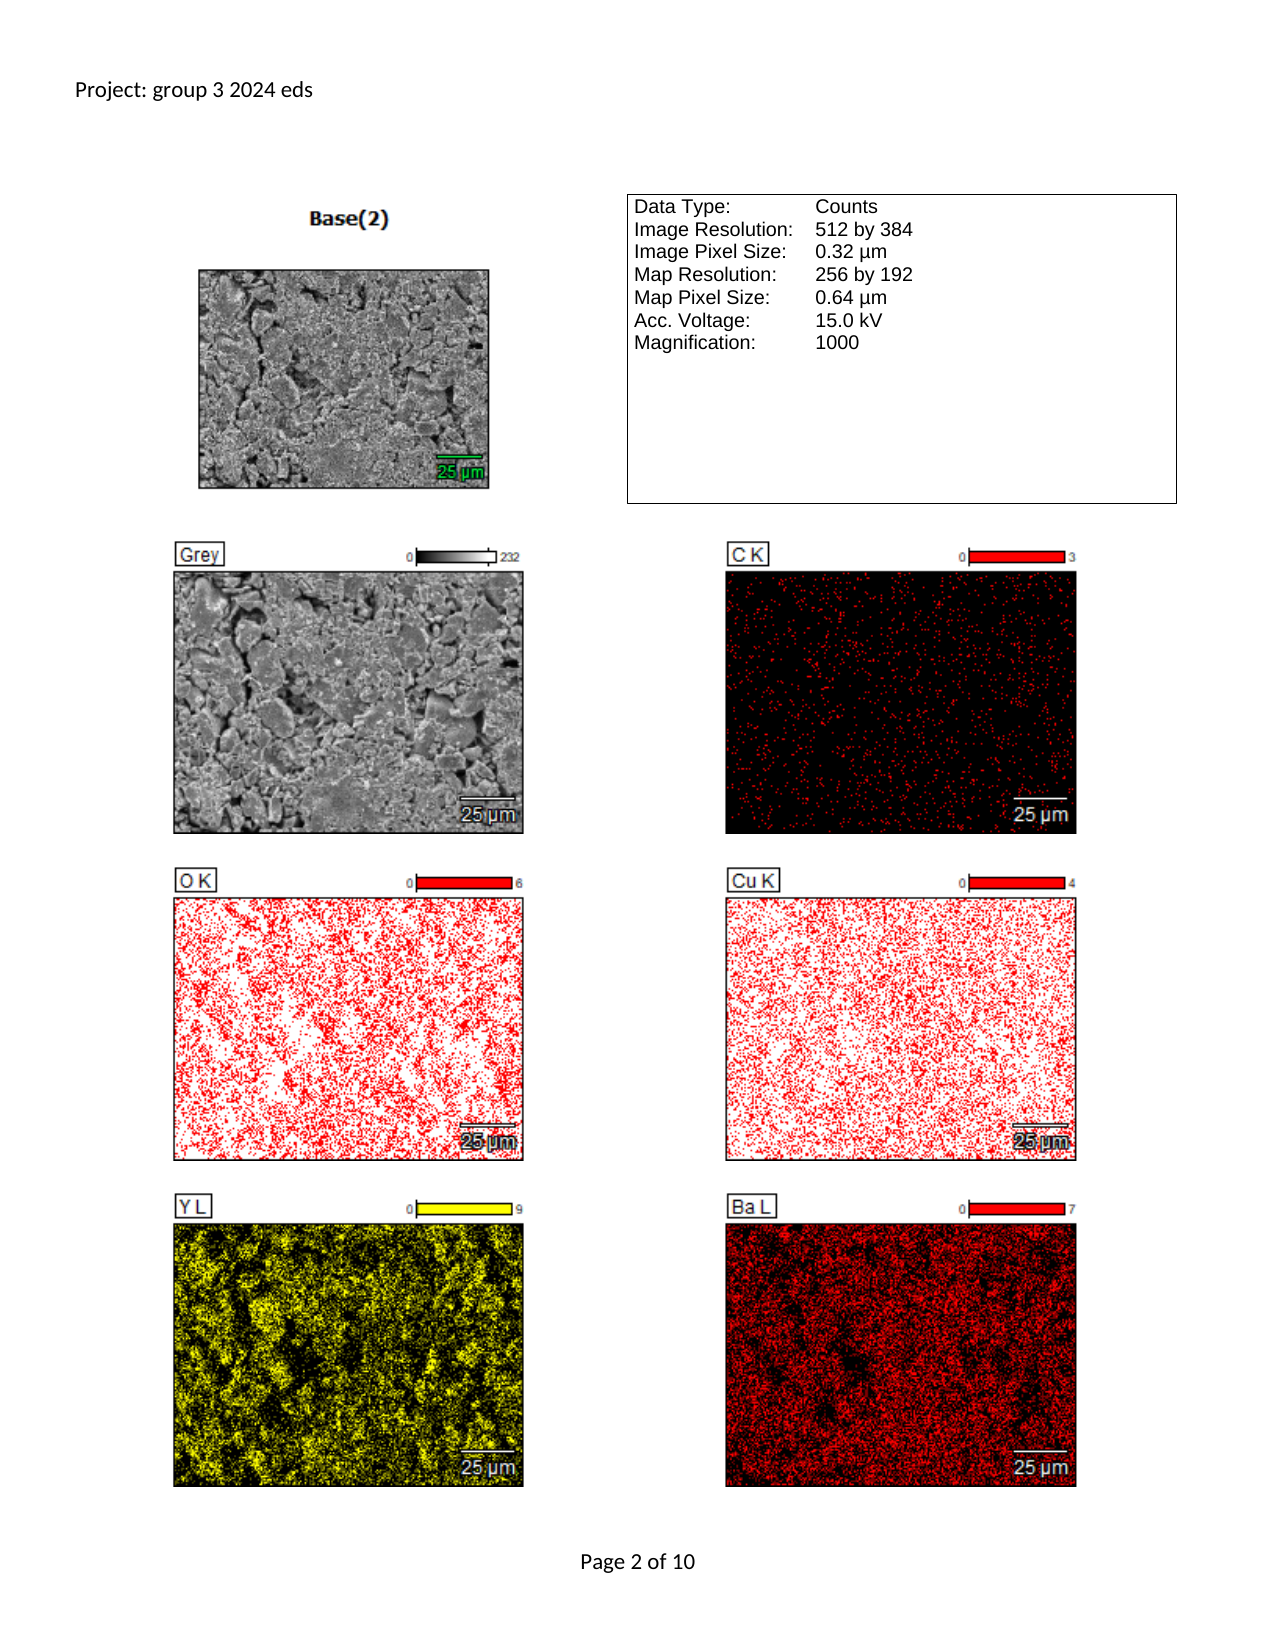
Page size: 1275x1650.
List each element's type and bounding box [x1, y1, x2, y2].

picture [627, 1178, 1177, 1487]
picture [627, 526, 1177, 834]
picture [75, 852, 624, 1161]
picture [75, 1178, 624, 1487]
picture [75, 526, 624, 834]
picture [627, 852, 1177, 1161]
picture [75, 199, 624, 508]
